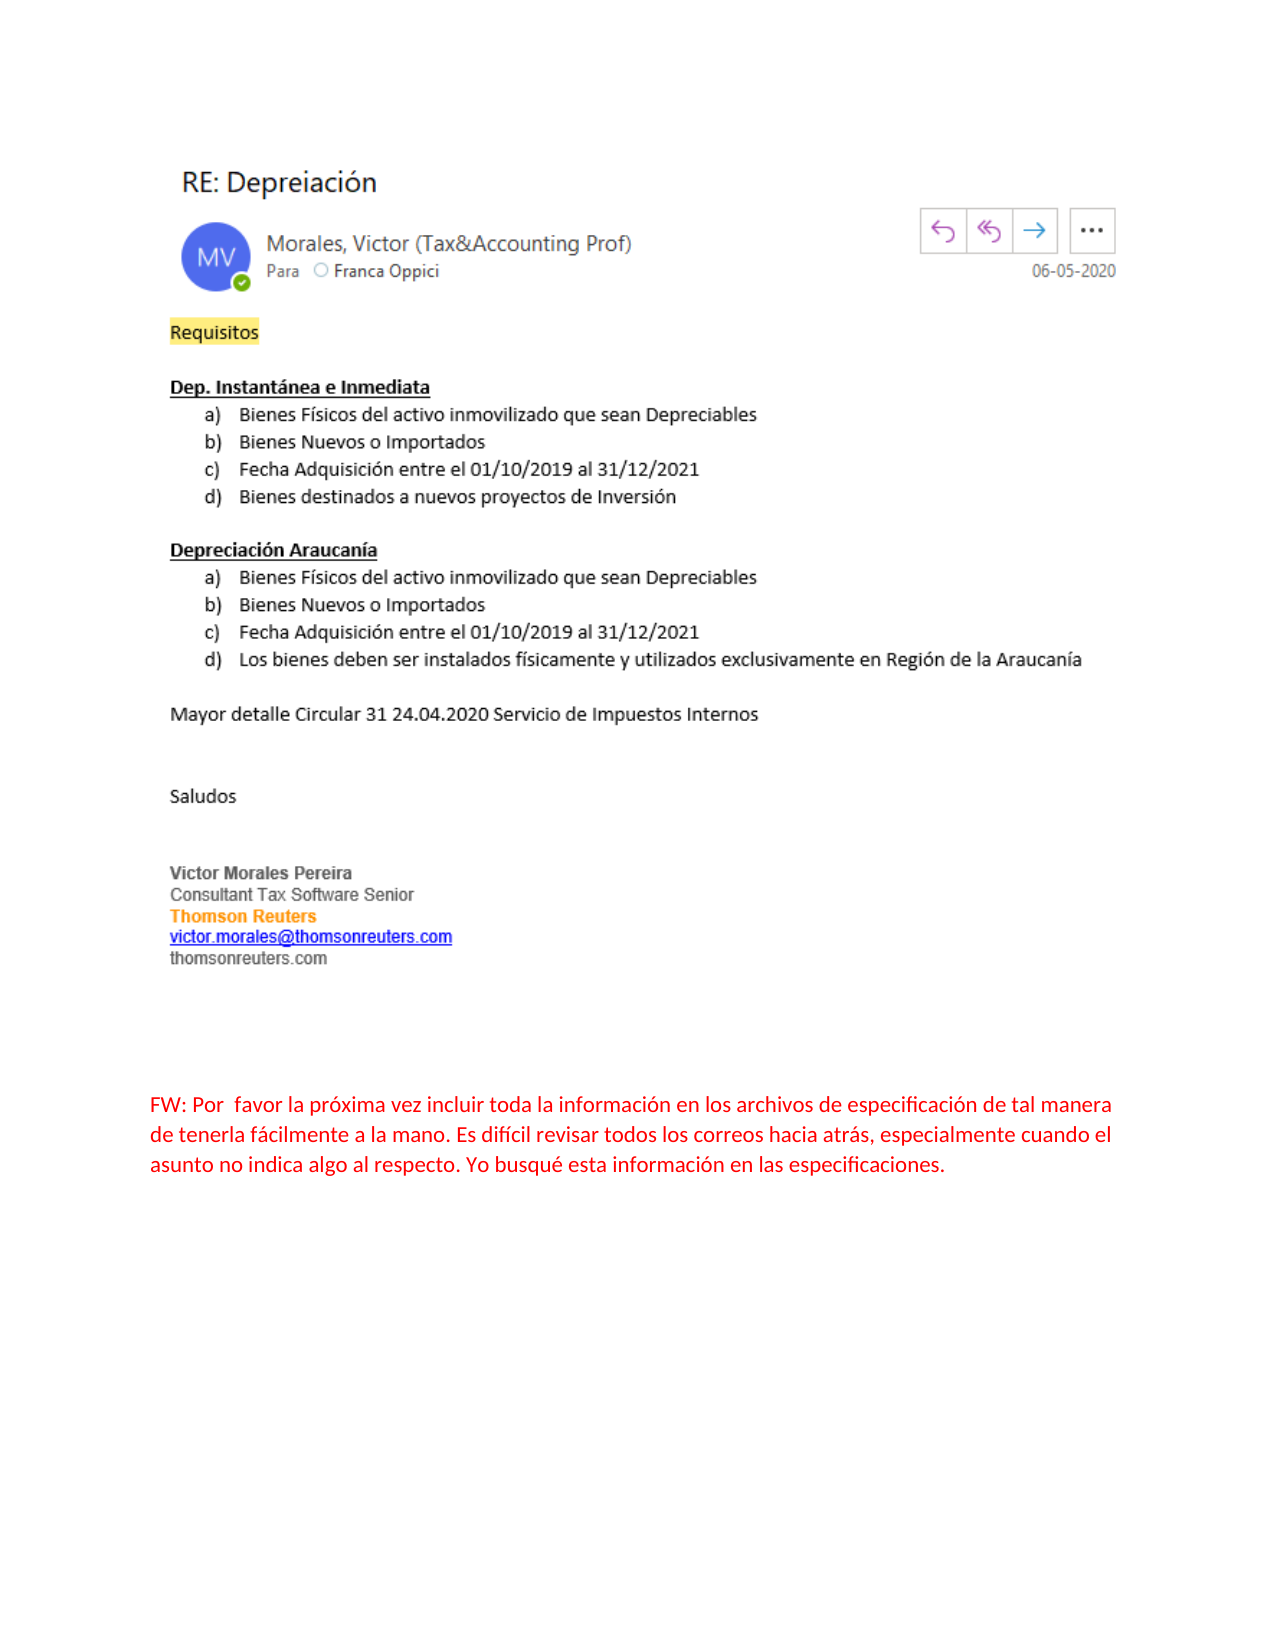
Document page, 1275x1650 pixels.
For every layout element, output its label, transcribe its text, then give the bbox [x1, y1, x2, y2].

text FW: Por favor la próxima vez incluir toda la información en los archivos de especificación de tal manera de tenerla fácilmente a la mano. Es difícil revisar todos los correos hacia atrás, especialmente cuando el asunto no indica algo al respecto. Yo busqué esta información en las especificaciones. [150, 1090, 1125, 1178]
picture [150, 150, 1125, 1025]
